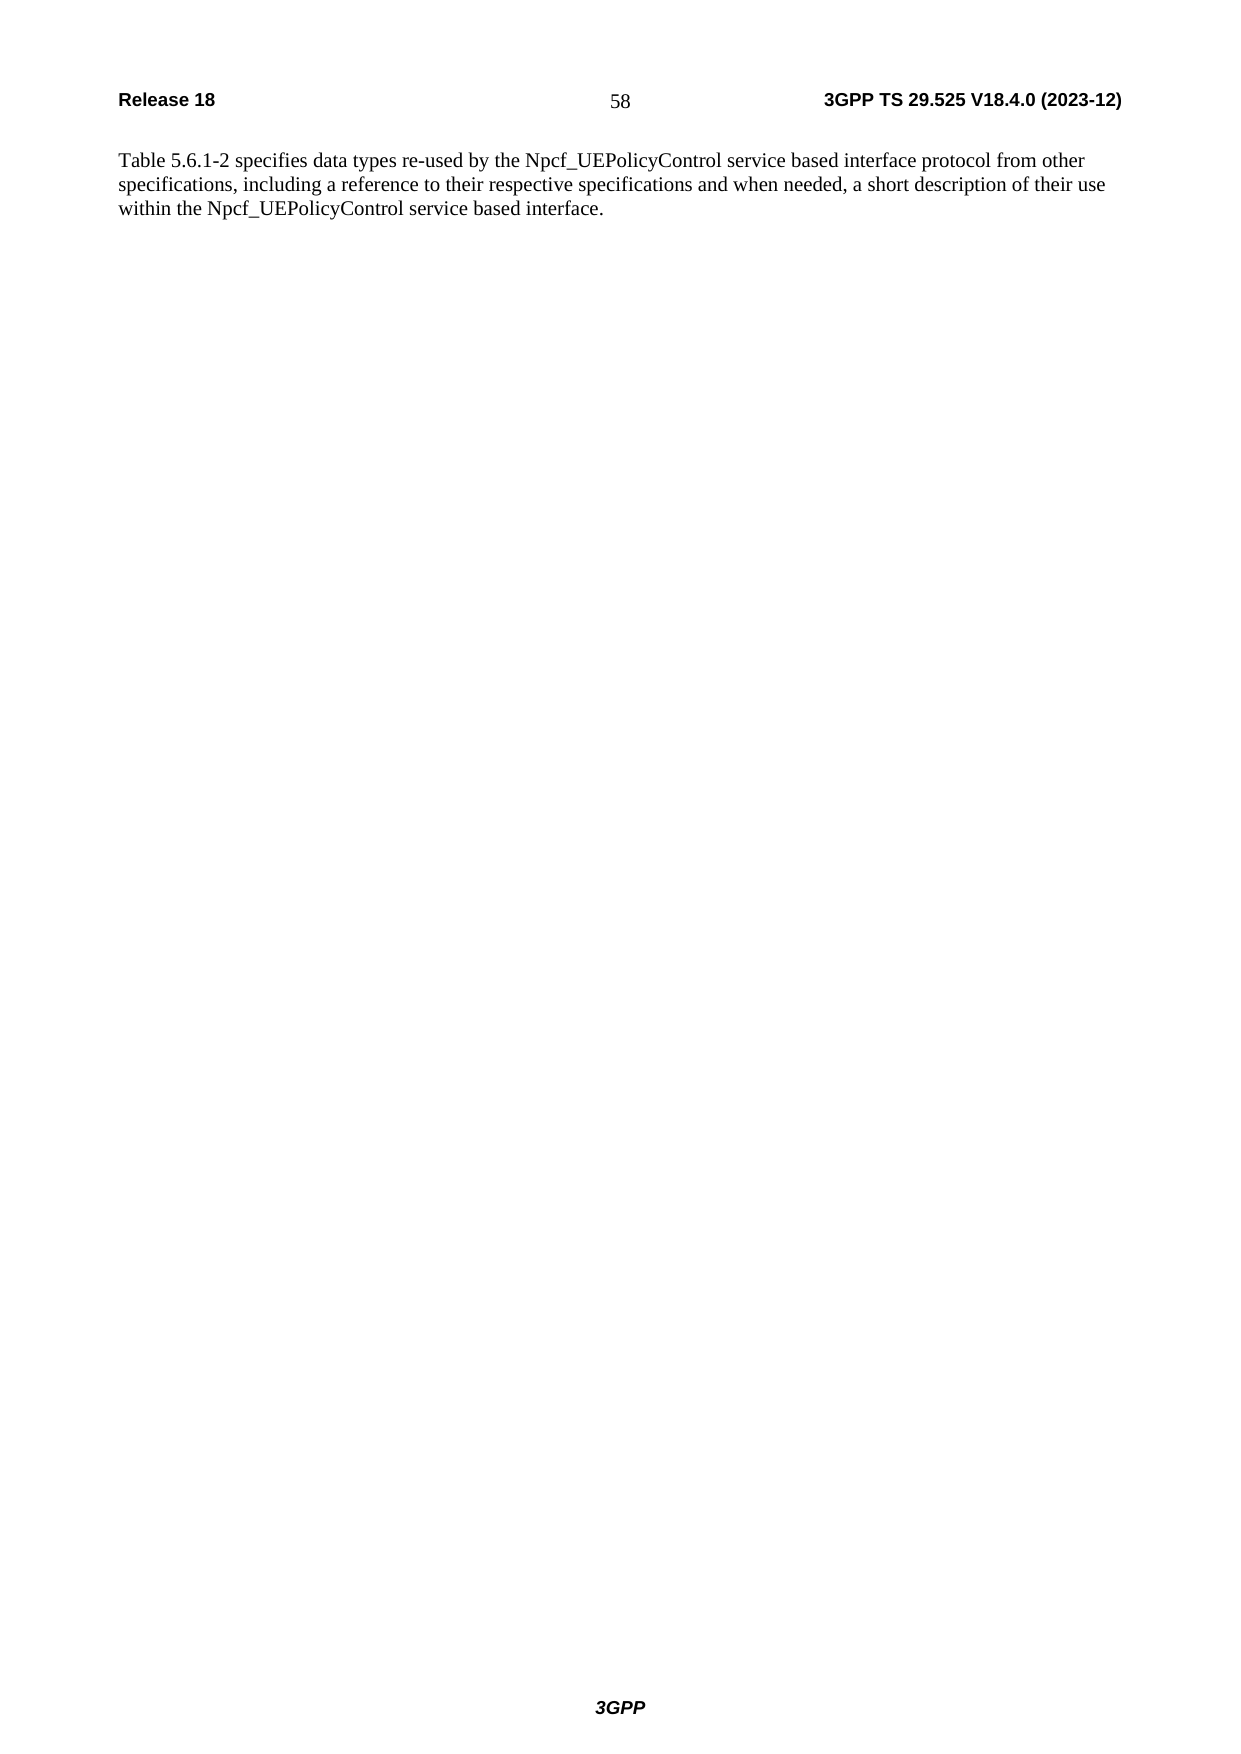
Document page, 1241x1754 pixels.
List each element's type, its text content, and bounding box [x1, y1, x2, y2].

text Table 5.6.1-2 specifies data types re-used by the Npcf_UEPolicyControl service based interface protocol from other specifications, including a reference to their respective specifications and when needed, a short description of their use within the Npcf_UEPolicyControl service based interface. [118, 147, 1122, 220]
